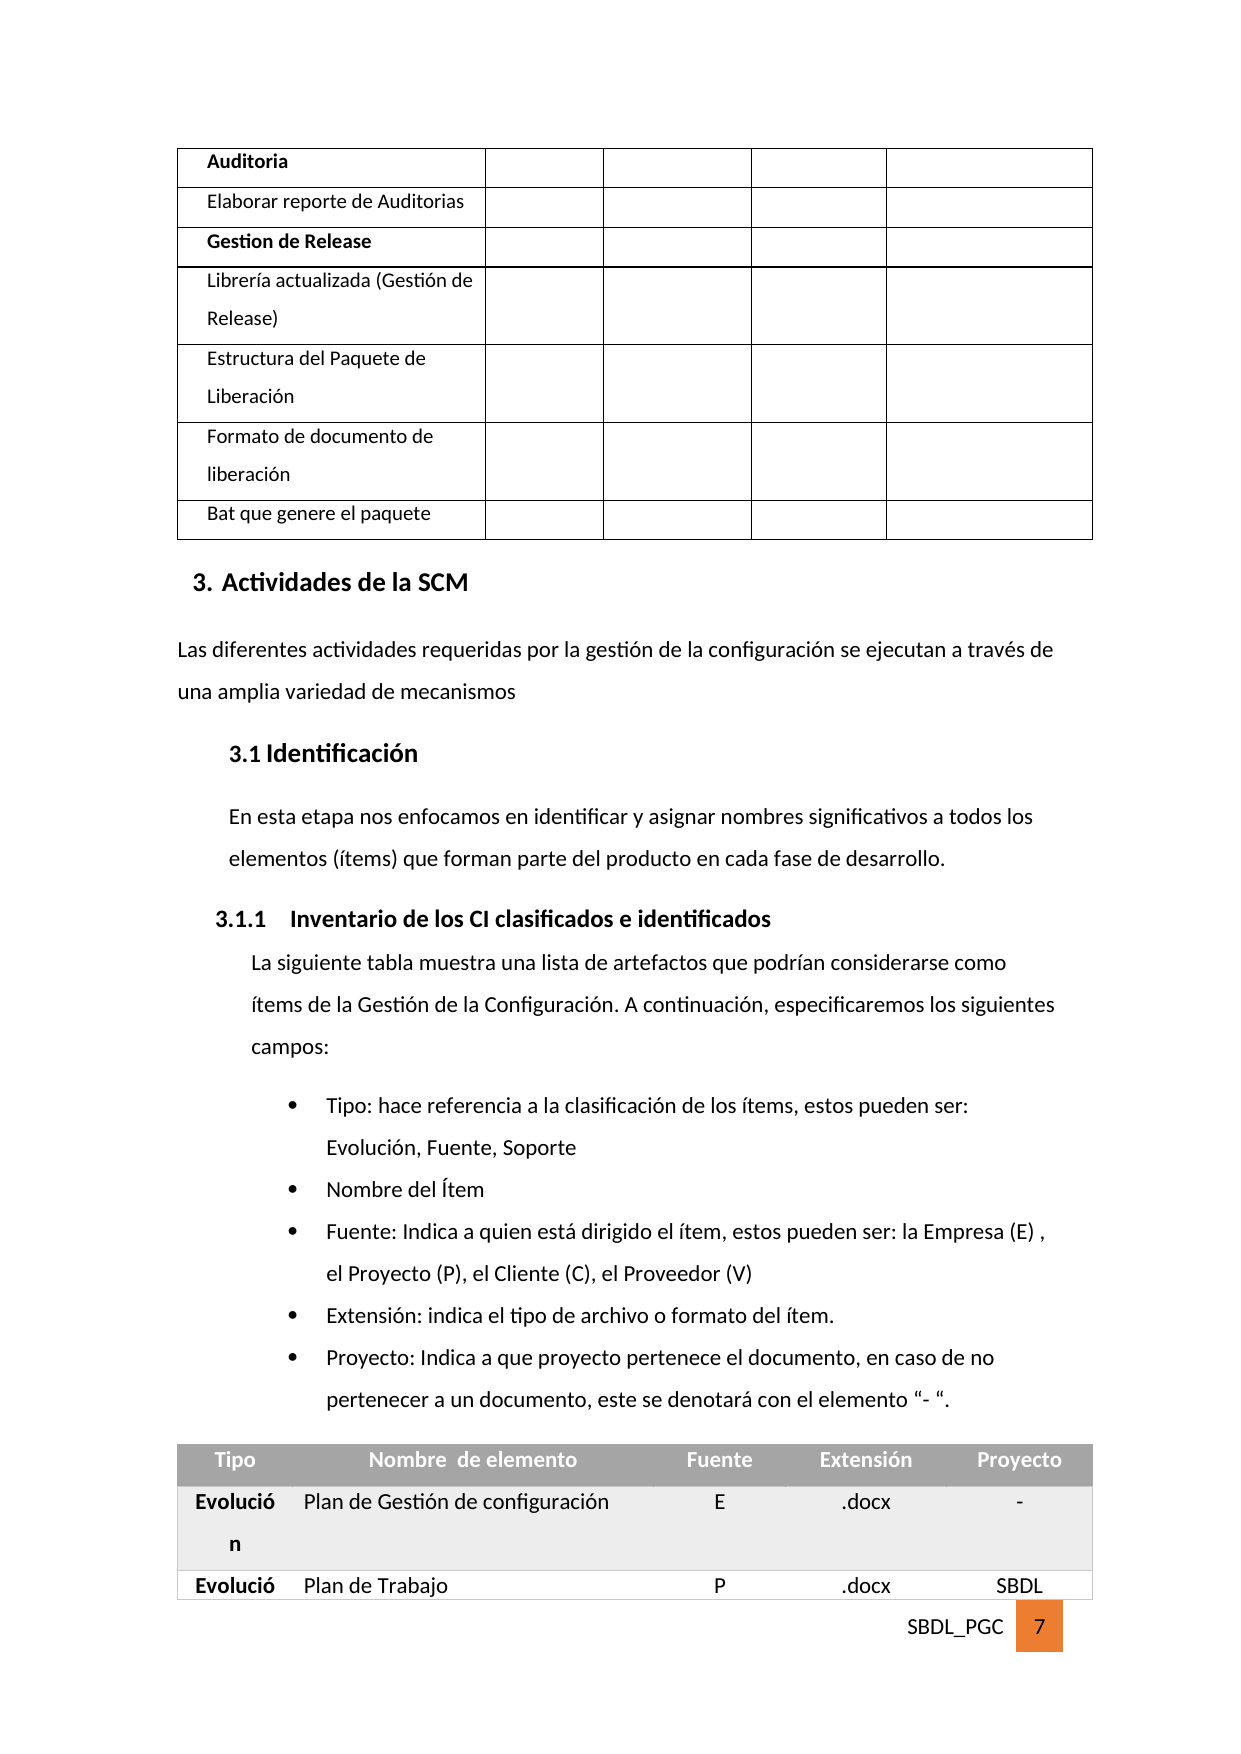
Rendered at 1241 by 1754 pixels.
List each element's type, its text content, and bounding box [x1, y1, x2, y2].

list Tipo: hace referencia a la clasificación de los ítems, estos pueden ser: [288, 1091, 1063, 1119]
table_cell [604, 423, 751, 499]
table_cell Elaborar reporte de Auditorias [178, 188, 485, 227]
text En esta etapa nos enfocamos en identificar y asignar nombres significativos a todos los elementos (ítems) que forman parte del producto en cada fase de desarrollo. [229, 802, 1063, 872]
text Las diferentes actividades requeridas por la gestión de la configuración se ejecutan a través de una amplia variedad de mecanismos [177, 635, 1063, 705]
table_cell Plan de Trabajo [292, 1571, 654, 1599]
table_cell Formato de documento de liberación [178, 423, 485, 499]
table_cell Evolución [178, 1487, 292, 1570]
table_cell .docx [786, 1571, 946, 1599]
table_cell .docx [786, 1487, 946, 1570]
table_cell [752, 345, 886, 422]
table_cell [604, 188, 751, 227]
table_cell [604, 501, 751, 539]
table_header Fuente [654, 1445, 785, 1486]
table_cell Gestion de Release [178, 228, 485, 266]
table_cell [486, 228, 603, 266]
table_header Tipo [178, 1445, 292, 1486]
subtitle Actividades de la SCM [192, 565, 1063, 598]
list Fuente: Indica a quien está dirigido el ítem, estos pueden ser: la Empresa (E) , el Proyecto (P), el Cliente (C), el Proveedor (V) [288, 1217, 1063, 1287]
list Proyecto: Indica a que proyecto pertenece el documento, en caso de no pertenecer a un documento, este se denotará con el elemento “- “. [288, 1343, 1063, 1413]
table_cell [887, 423, 1092, 499]
table_cell [752, 149, 886, 187]
table_cell [887, 268, 1092, 344]
list Evolución, Fuente, Soporte [326, 1133, 1063, 1161]
table_cell [887, 149, 1092, 187]
table_cell - [946, 1487, 1092, 1570]
table_cell [887, 228, 1092, 266]
table_cell [752, 228, 886, 266]
table_cell P [654, 1571, 786, 1599]
table_cell [486, 149, 603, 187]
list Extensión: indica el tipo de archivo o formato del ítem. [288, 1301, 1063, 1329]
table_cell [752, 188, 886, 227]
table_cell Evolución [178, 1571, 292, 1599]
subtitle Inventario de los CI clasificados e identificados [215, 903, 1063, 933]
table_header Extensión [786, 1445, 946, 1486]
table_cell [604, 345, 751, 422]
table_cell [486, 423, 603, 499]
table_cell SBDL [946, 1571, 1092, 1599]
table_header Proyecto [947, 1445, 1092, 1486]
table_cell E [654, 1487, 786, 1570]
table_cell [604, 228, 751, 266]
table_cell [486, 501, 603, 539]
table_cell [887, 345, 1092, 422]
table_cell Auditoria [178, 149, 485, 187]
table_cell [887, 188, 1092, 227]
table_header Nombre de elemento [293, 1445, 653, 1486]
list Nombre del Ítem [288, 1175, 1063, 1203]
table_cell [887, 501, 1092, 539]
table_cell [752, 423, 886, 499]
text La siguiente tabla muestra una lista de artefactos que podrían considerarse como ítems de la Gestión de la Configuración. A continuación, especificaremos los siguientes campos: [251, 948, 1063, 1061]
subtitle Identificación [229, 736, 1063, 769]
table_cell [486, 188, 603, 227]
table_cell [486, 268, 603, 344]
table_cell [486, 345, 603, 422]
table_cell [752, 268, 886, 344]
table_cell Estructura del Paquete de Liberación [178, 345, 485, 422]
table_cell [604, 149, 751, 187]
table_cell [604, 268, 751, 344]
table_cell Plan de Gestión de configuración [292, 1487, 654, 1570]
table_cell Librería actualizada (Gestión de Release) [178, 268, 485, 344]
table_cell Bat que genere el paquete [178, 501, 485, 539]
table_cell [752, 501, 886, 539]
